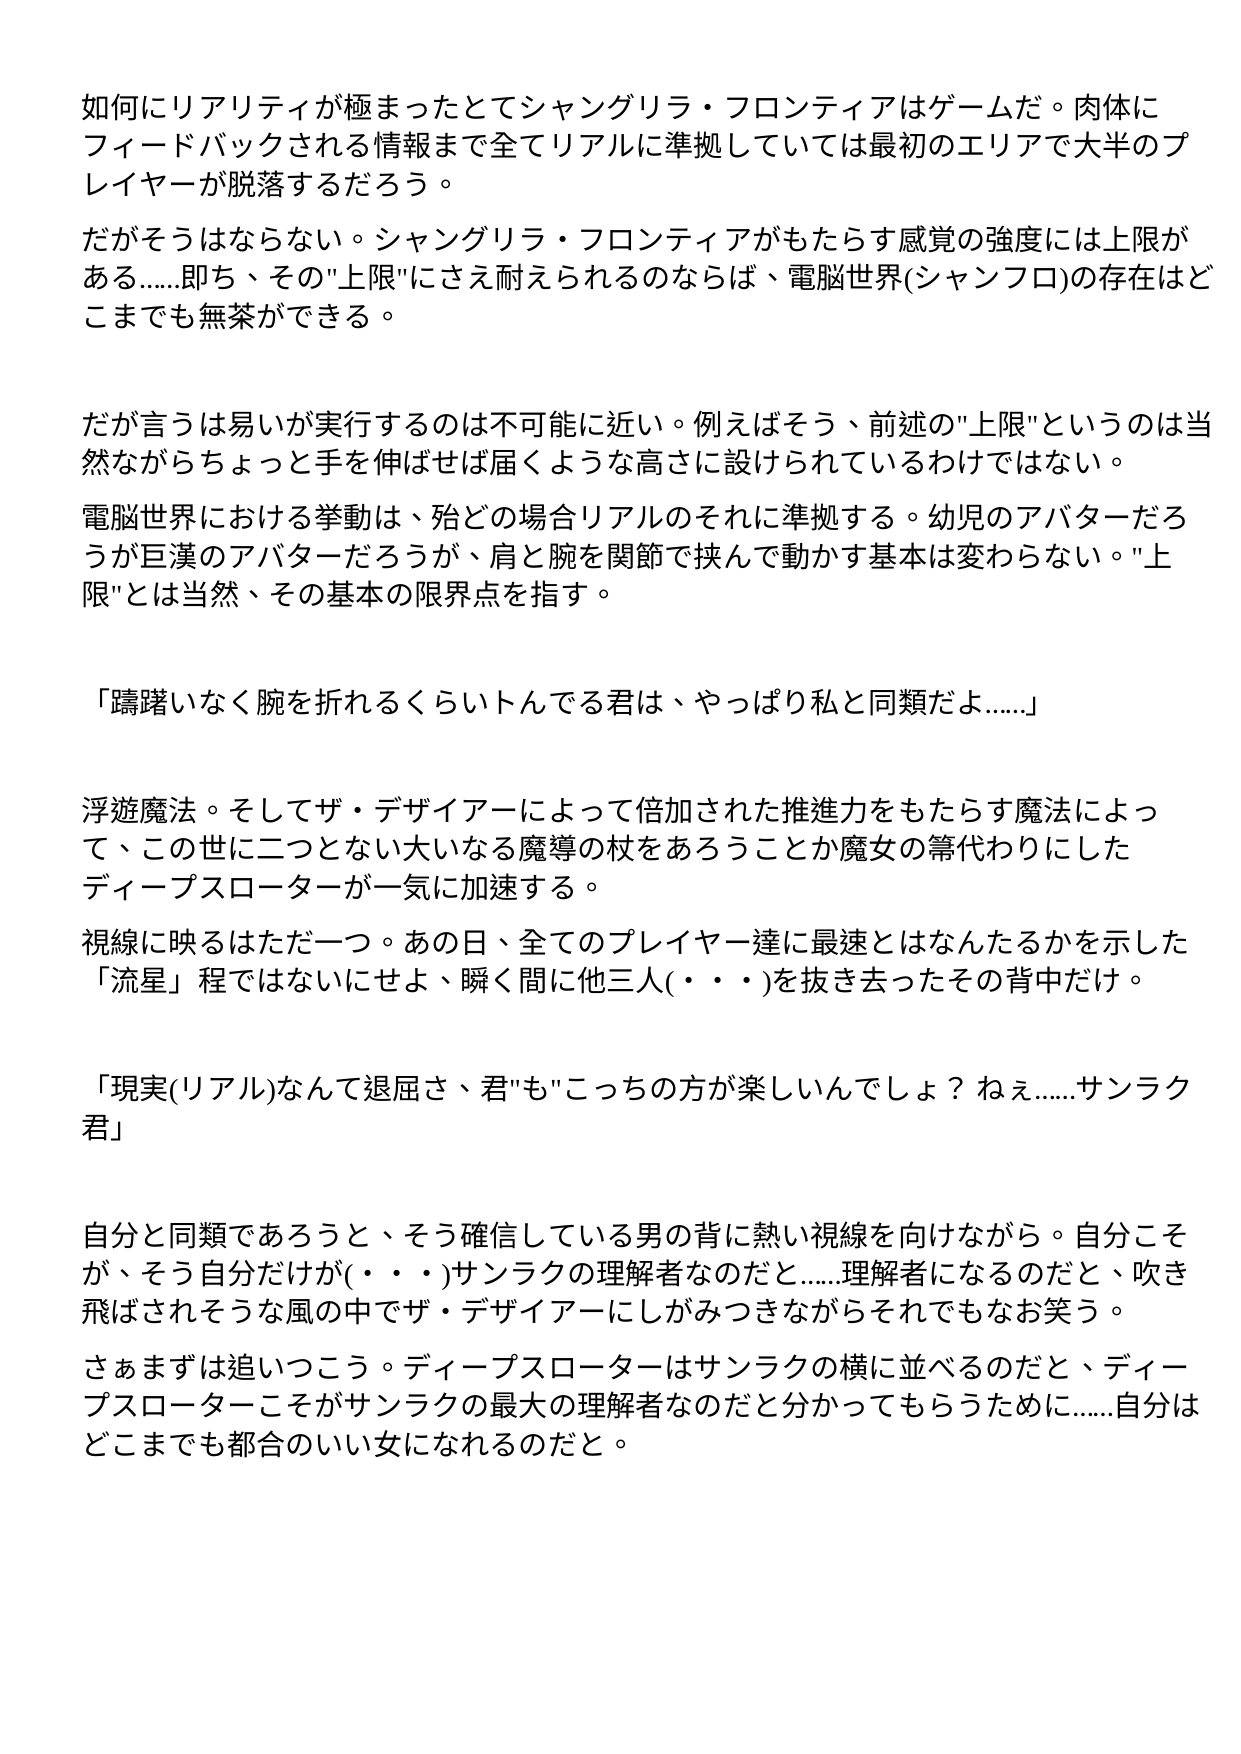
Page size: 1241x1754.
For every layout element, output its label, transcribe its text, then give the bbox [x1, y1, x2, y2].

text 「躊躇いなく腕を折れるくらいトんでる君は、やっぱり私と同類だよ……」 [81, 685, 1215, 721]
text だが言うは易いが実行するのは不可能に近い。例えばそう、前述の"上限"というのは当然ながらちょっと手を伸ばせば届くような高さに設けられているわけではない。 [81, 407, 1215, 481]
text だがそうはならない。シャングリラ・フロンティアがもたらす感覚の強度には上限がある……即ち、その"上限"にさえ耐えられるのならば、電脳世界(シャンフロ)の存在はどこまでも無茶ができる。 [81, 222, 1215, 334]
text 電脳世界における挙動は、殆どの場合リアルのそれに準拠する。幼児のアバターだろうが巨漢のアバターだろうが、肩と腕を関節で挟んで動かす基本は変わらない。"上限"とは当然、その基本の限界点を指す。 [81, 500, 1215, 613]
text 「現実(リアル)なんて退屈さ、君"も"こっちの方が楽しいんでしょ？ ねぇ……サンラク君」 [81, 1071, 1215, 1145]
text 自分と同類であろうと、そう確信している男の背に熱い視線を向けながら。自分こそが、そう自分だけが(・・・)サンラクの理解者なのだと……理解者になるのだと、吹き飛ばされそうな風の中でザ・デザイアーにしがみつきながらそれでもなお笑う。 [81, 1218, 1215, 1330]
text 如何にリアリティが極まったとてシャングリラ・フロンティアはゲームだ。肉体にフィードバックされる情報まで全てリアルに準拠していては最初のエリアで大半のプレイヤーが脱落するだろう。 [81, 90, 1215, 202]
text 浮遊魔法。そしてザ・デザイアーによって倍加された推進力をもたらす魔法によって、この世に二つとない大いなる魔導の杖をあろうことか魔女の箒代わりにしたディープスローターが一気に加速する。 [81, 793, 1215, 906]
text 視線に映るはただ一つ。あの日、全てのプレイヤー達に最速とはなんたるかを示した「流星」程ではないにせよ、瞬く間に他三人(・・・)を抜き去ったその背中だけ。 [81, 925, 1215, 999]
text さぁまずは追いつこう。ディープスローターはサンラクの横に並べるのだと、ディープスローターこそがサンラクの最大の理解者なのだと分かってもらうために……自分はどこまでも都合のいい女になれるのだと。 [81, 1350, 1215, 1462]
